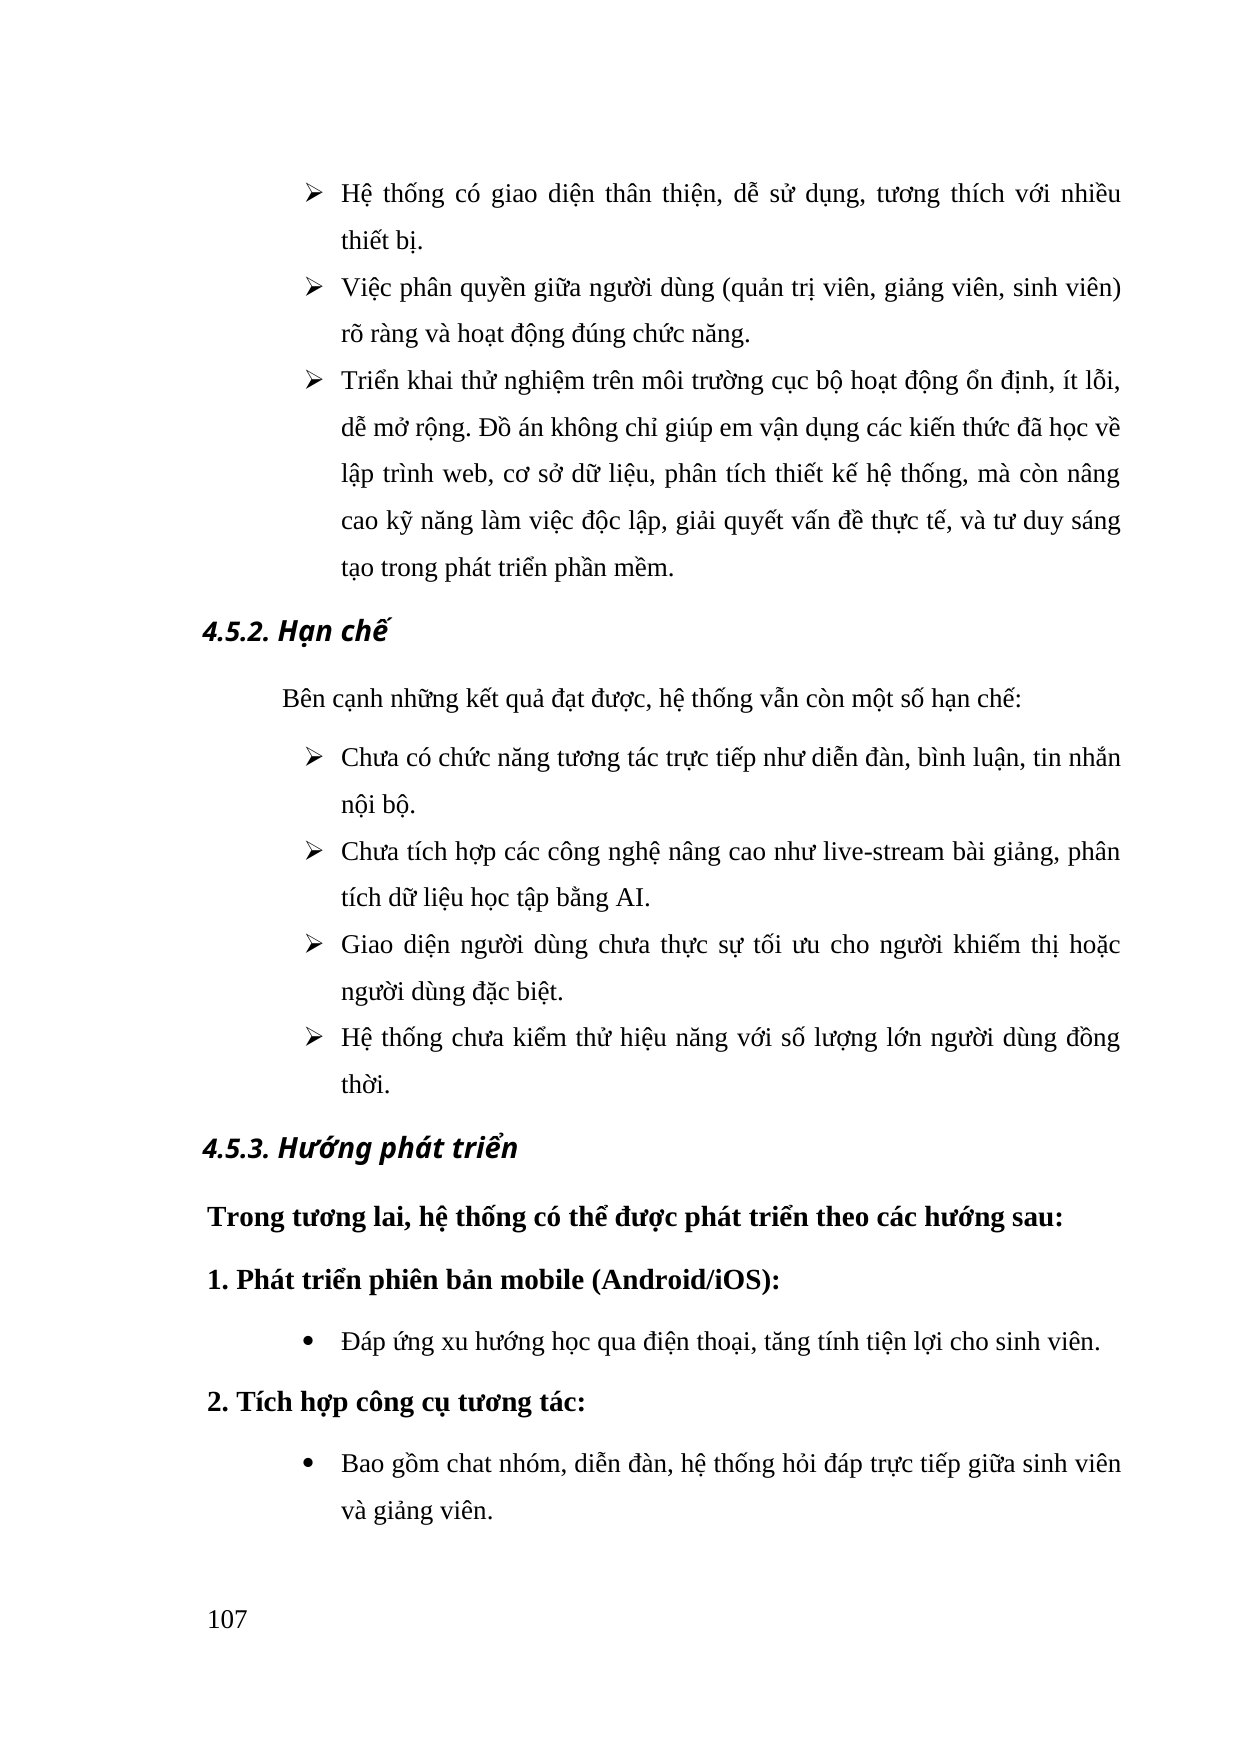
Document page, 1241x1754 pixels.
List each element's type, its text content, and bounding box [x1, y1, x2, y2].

list Chưa tích hợp các công nghệ nâng cao như live-stream bài giảng, phân tích dữ liệu học tập bằng AI. [303, 834, 1122, 912]
list Hệ thống chưa kiểm thử hiệu năng với số lượng lớn người dùng đồng thời. [303, 1021, 1122, 1099]
text 2. Tích hợp công cụ tương tác: [207, 1384, 1122, 1418]
list Đáp ứng xu hướng học qua điện thoại, tăng tính tiện lợi cho sinh viên. [303, 1325, 1122, 1356]
list Chưa có chức năng tương tác trực tiếp như diễn đàn, bình luận, tin nhắn nội bộ. [303, 741, 1122, 819]
list Hệ thống có giao diện thân thiện, dễ sử dụng, tương thích với nhiều thiết bị. [303, 177, 1122, 255]
text Trong tương lai, hệ thống có thể được phát triển theo các hướng sau: [207, 1199, 1122, 1233]
list Bao gồm chat nhóm, diễn đàn, hệ thống hỏi đáp trực tiếp giữa sinh viên và giảng viên. [303, 1447, 1122, 1525]
text 1. Phát triển phiên bản mobile (Android/iOS): [207, 1262, 1122, 1296]
list Triển khai thử nghiệm trên môi trường cục bộ hoạt động ổn định, ít lỗi, dễ mở rộng. Đồ án không chỉ giúp em vận dụng các kiến thức đã học về lập trình web, cơ sở dữ liệu, phân tích thiết kế hệ thống, mà còn nâng cao kỹ năng làm việc độc lập, giải quyết vấn đề thực tế, và tư duy sáng tạo trong phát triển phần mềm. [303, 364, 1122, 582]
text Bên cạnh những kết quả đạt được, hệ thống vẫn còn một số hạn chế: [207, 682, 1122, 713]
list Giao diện người dùng chưa thực sự tối ưu cho người khiếm thị hoặc người dùng đặc biệt. [303, 928, 1122, 1006]
subtitle Hạn chế [202, 610, 1122, 650]
subtitle Hướng phát triển [202, 1127, 1122, 1167]
list Việc phân quyền giữa người dùng (quản trị viên, giảng viên, sinh viên) rõ ràng và hoạt động đúng chức năng. [303, 271, 1122, 348]
